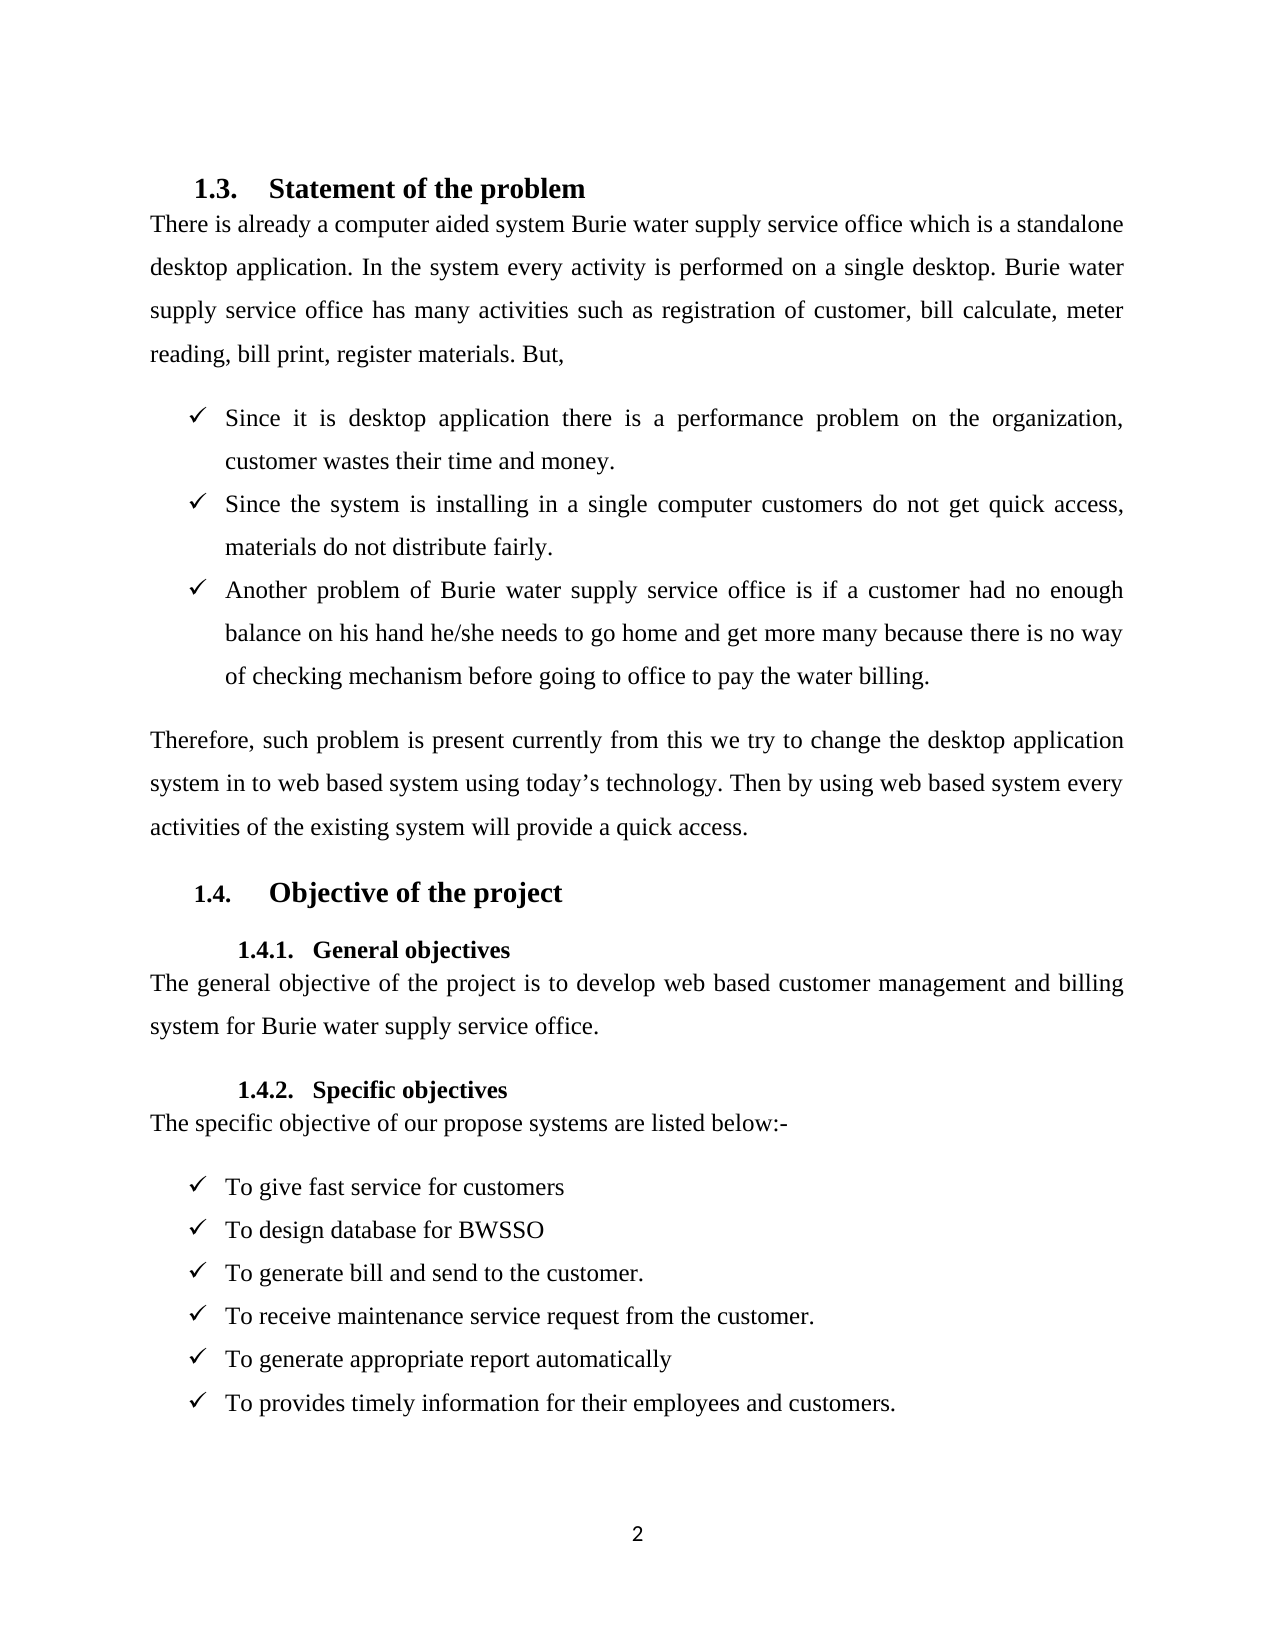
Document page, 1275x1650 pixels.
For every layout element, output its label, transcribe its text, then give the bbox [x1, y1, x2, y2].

list Since it is desktop application there is a performance problem on the organization, customer wastes their time and money. [187, 403, 1125, 474]
list To design database for BWSSO [187, 1215, 1125, 1244]
subtitle Specific objectives [237, 1075, 1125, 1104]
subtitle Statement of the problem [194, 171, 1125, 204]
text The general objective of the project is to develop web based customer management and billing system for Burie water supply service office. [150, 968, 1125, 1040]
text Therefore, such problem is present currently from this we try to change the desktop application system in to web based system using today’s technology. Then by using web based system every activities of the existing system will provide a quick access. [150, 725, 1125, 840]
list To provides timely information for their employees and customers. [187, 1388, 1125, 1416]
list To give fast service for customers [187, 1172, 1125, 1201]
list To receive maintenance service request from the customer. [187, 1301, 1125, 1330]
list To generate appropriate report automatically [187, 1344, 1125, 1373]
list Since the system is installing in a single computer customers do not get quick access, materials do not distribute fairly. [187, 489, 1125, 561]
subtitle Objective of the project [194, 876, 1125, 909]
text The specific objective of our propose systems are listed below:- [150, 1108, 1125, 1137]
list To generate bill and send to the customer. [187, 1258, 1125, 1287]
text There is already a computer aided system Burie water supply service office which is a standalone desktop application. In the system every activity is performed on a single desktop. Burie water supply service office has many activities such as registration of customer, bill calculate, meter reading, bill print, register materials. But, [150, 209, 1125, 367]
subtitle General objectives [237, 935, 1125, 964]
list Another problem of Burie water supply service office is if a customer had no enough balance on his hand he/she needs to go home and get more many because there is no way of checking mechanism before going to office to pay the water billing. [187, 575, 1125, 690]
